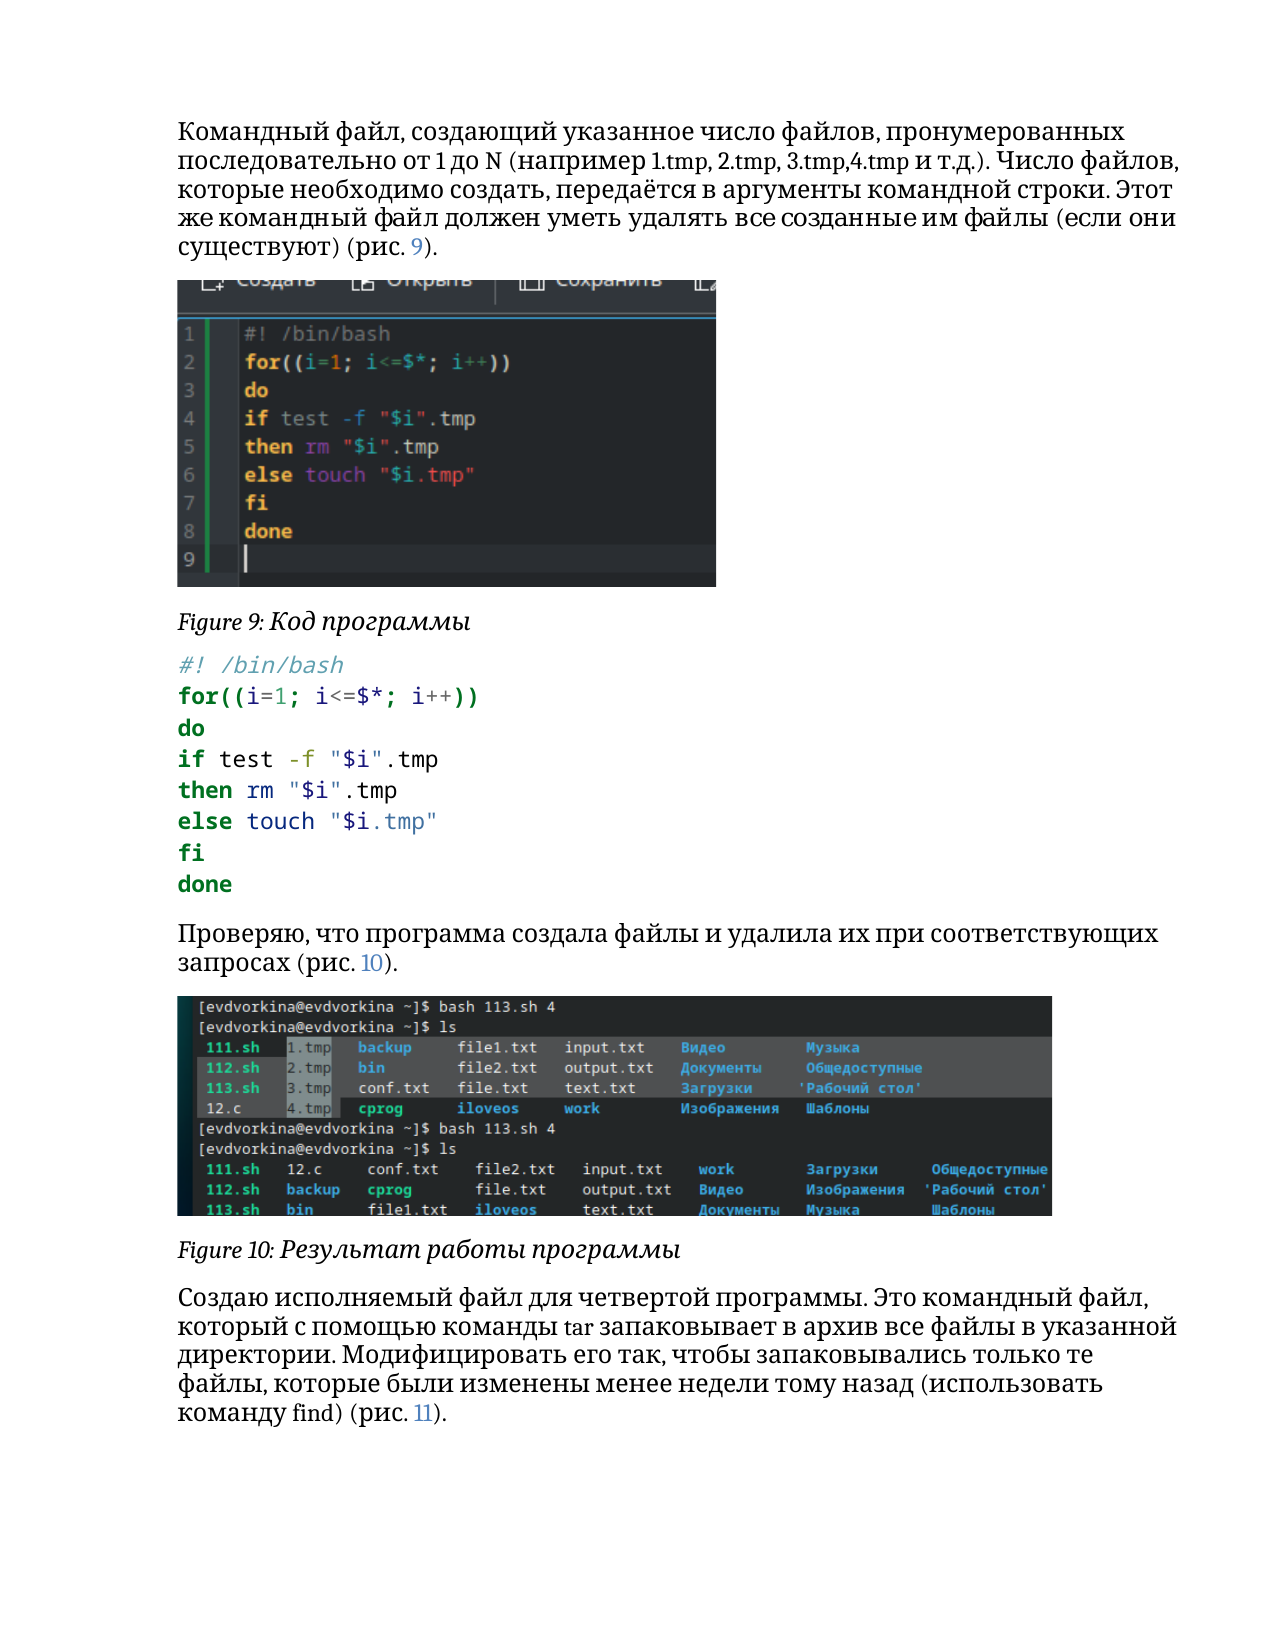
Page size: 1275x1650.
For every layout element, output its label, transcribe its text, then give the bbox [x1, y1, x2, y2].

text Figure 9: Код программы [177, 608, 1186, 636]
picture [177, 280, 717, 587]
text Командный файл, создающий указанное число файлов, пронумерованных последовательно от 1 до N (например 1.tmp, 2.tmp, 3.tmp,4.tmp и т.д.). Число файлов, которые необходимо создать, передаётся в аргументы командной строки. Этот же командный файл должен уметь удалять все созданные им файлы (если они существуют) (рис. 9). [177, 118, 1186, 262]
text Проверяю, что программа создала файлы и удалила их при соответствующих запросах (рис. 10). [177, 920, 1186, 977]
text Создаю исполняемый файл для четвертой программы. Это командный файл, который с помощью команды tar запаковывает в архив все файлы в указанной директории. Модифицировать его так, чтобы запаковывались только те файлы, которые были изменены менее недели тому назад (использовать команду find) (рис. 11). [177, 1284, 1186, 1427]
text #! /bin/bash for((i=1; i<=$*; i++)) do if test -f "$i".tmp then rm "$i".tmp else touch "$i.tmp" fi done [177, 649, 1186, 899]
text Figure 10: Результат работы программы [177, 1236, 1186, 1265]
picture [177, 996, 1053, 1216]
